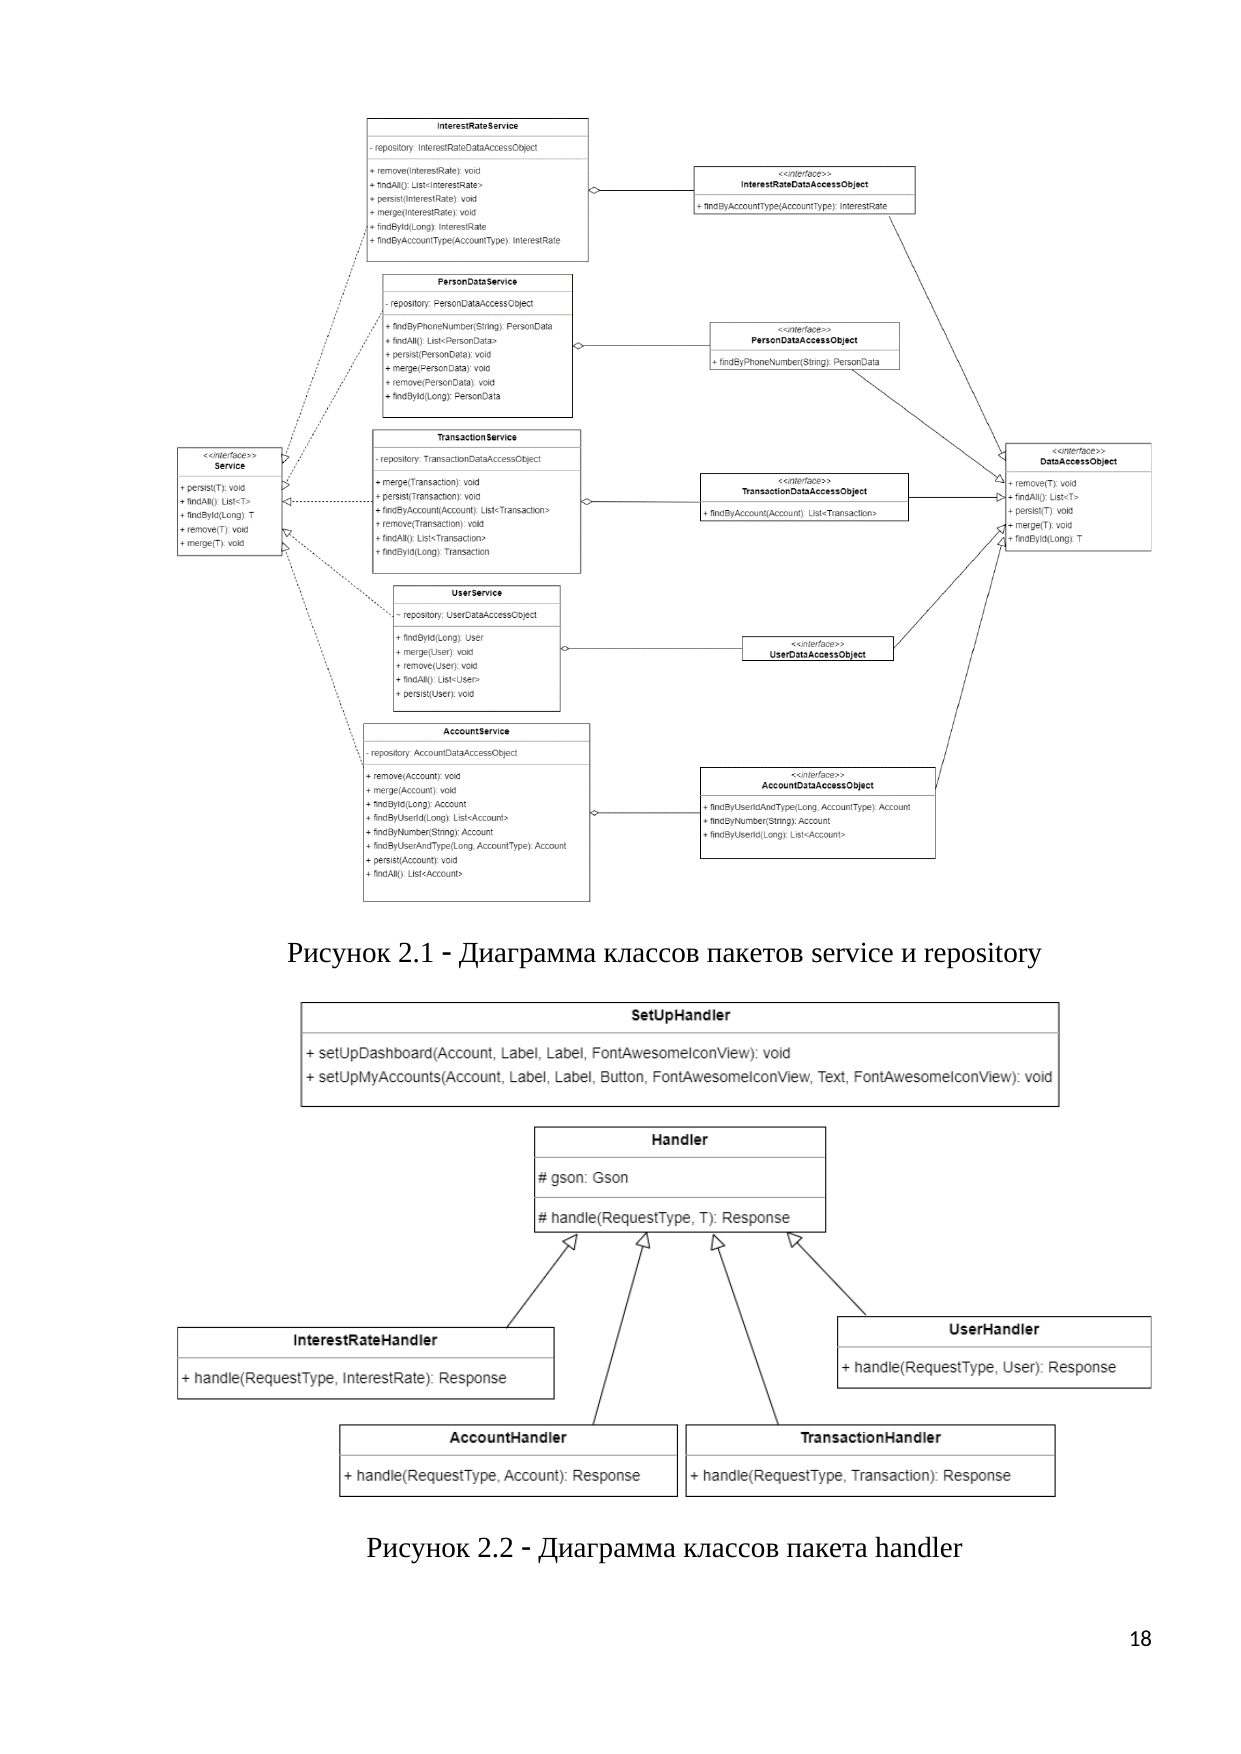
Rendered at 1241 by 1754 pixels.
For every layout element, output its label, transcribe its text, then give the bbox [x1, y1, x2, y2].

text Рисунок 2.2 Диаграмма классов пакета handler [177, 1530, 1152, 1563]
picture [177, 118, 1152, 902]
picture [177, 1002, 1152, 1497]
text Рисунок 2.1 Диаграмма классов пакетов service и repository [177, 935, 1152, 969]
